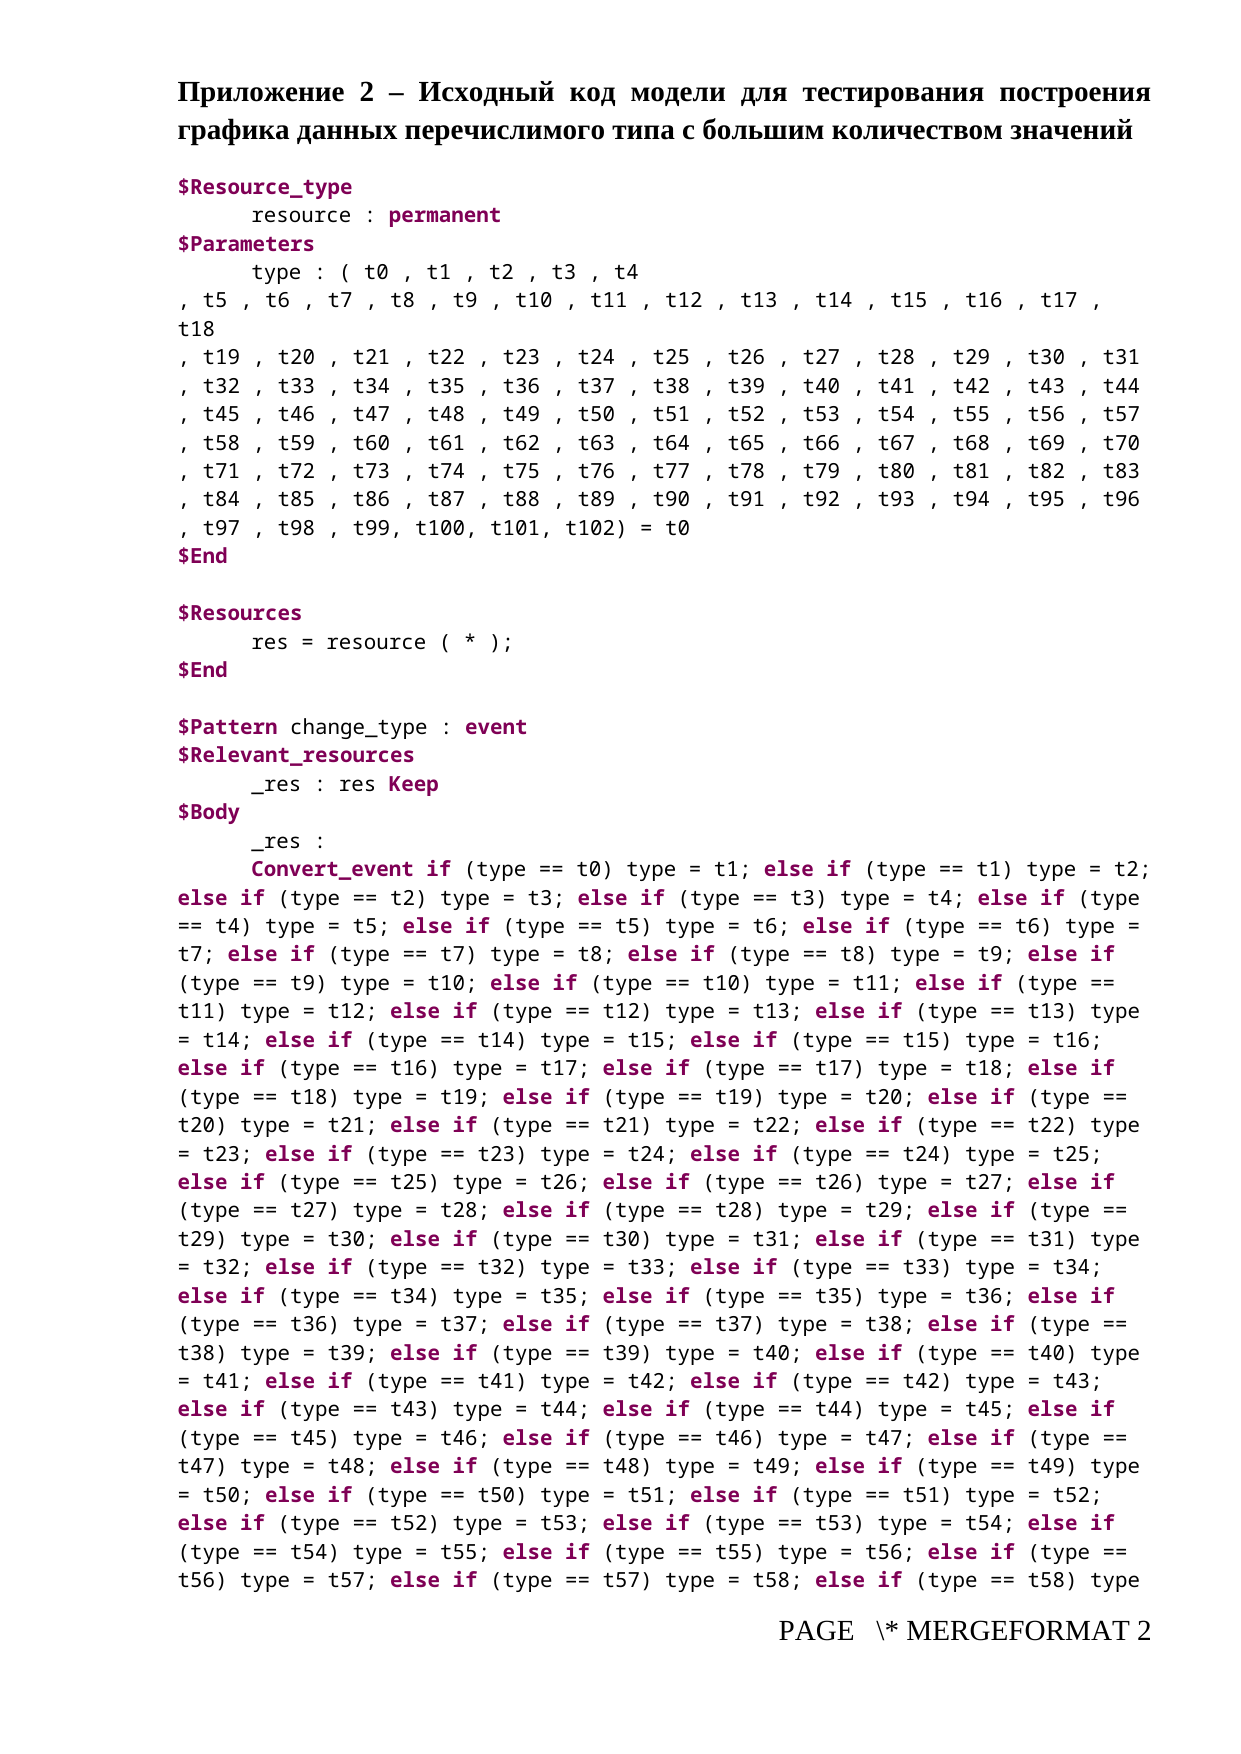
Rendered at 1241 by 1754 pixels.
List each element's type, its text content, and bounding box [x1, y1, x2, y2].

text $End [177, 541, 1152, 570]
text , t5 , t6 , t7 , t8 , t9 , t10 , t11 , t12 , t13 , t14 , t15 , t16 , t17 , t18 [177, 286, 1152, 342]
text , t45 , t46 , t47 , t48 , t49 , t50 , t51 , t52 , t53 , t54 , t55 , t56 , t57 [177, 399, 1152, 428]
subtitle Приложение 2 – Исходный код модели для тестирования построения графика данных перечислимого типа с большим количеством значений [177, 74, 1152, 146]
text resource : permanent [177, 200, 1152, 229]
text res = resource ( * ); [177, 627, 1152, 655]
text , t58 , t59 , t60 , t61 , t62 , t63 , t64 , t65 , t66 , t67 , t68 , t69 , t70 [177, 428, 1152, 456]
text , t32 , t33 , t34 , t35 , t36 , t37 , t38 , t39 , t40 , t41 , t42 , t43 , t44 [177, 371, 1152, 399]
text type : ( t0 , t1 , t2 , t3 , t4 [177, 257, 1152, 286]
text $Relevant_resources [177, 741, 1152, 769]
text , t71 , t72 , t73 , t74 , t75 , t76 , t77 , t78 , t79 , t80 , t81 , t82 , t83 [177, 456, 1152, 484]
text $Resources [177, 598, 1152, 627]
text $End [177, 655, 1152, 684]
text $Body [177, 797, 1152, 826]
text , t84 , t85 , t86 , t87 , t88 , t89 , t90 , t91 , t92 , t93 , t94 , t95 , t96 [177, 484, 1152, 513]
text _res : res Keep [177, 769, 1152, 797]
text , t19 , t20 , t21 , t22 , t23 , t24 , t25 , t26 , t27 , t28 , t29 , t30 , t31 [177, 342, 1152, 371]
text $Parameters [177, 229, 1152, 257]
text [177, 854, 1152, 1594]
text _res : [177, 826, 1152, 854]
text $Pattern change_type : event [177, 712, 1152, 741]
text $Resource_type [177, 172, 1152, 200]
text , t97 , t98 , t99, t100, t101, t102) = t0 [177, 513, 1152, 541]
